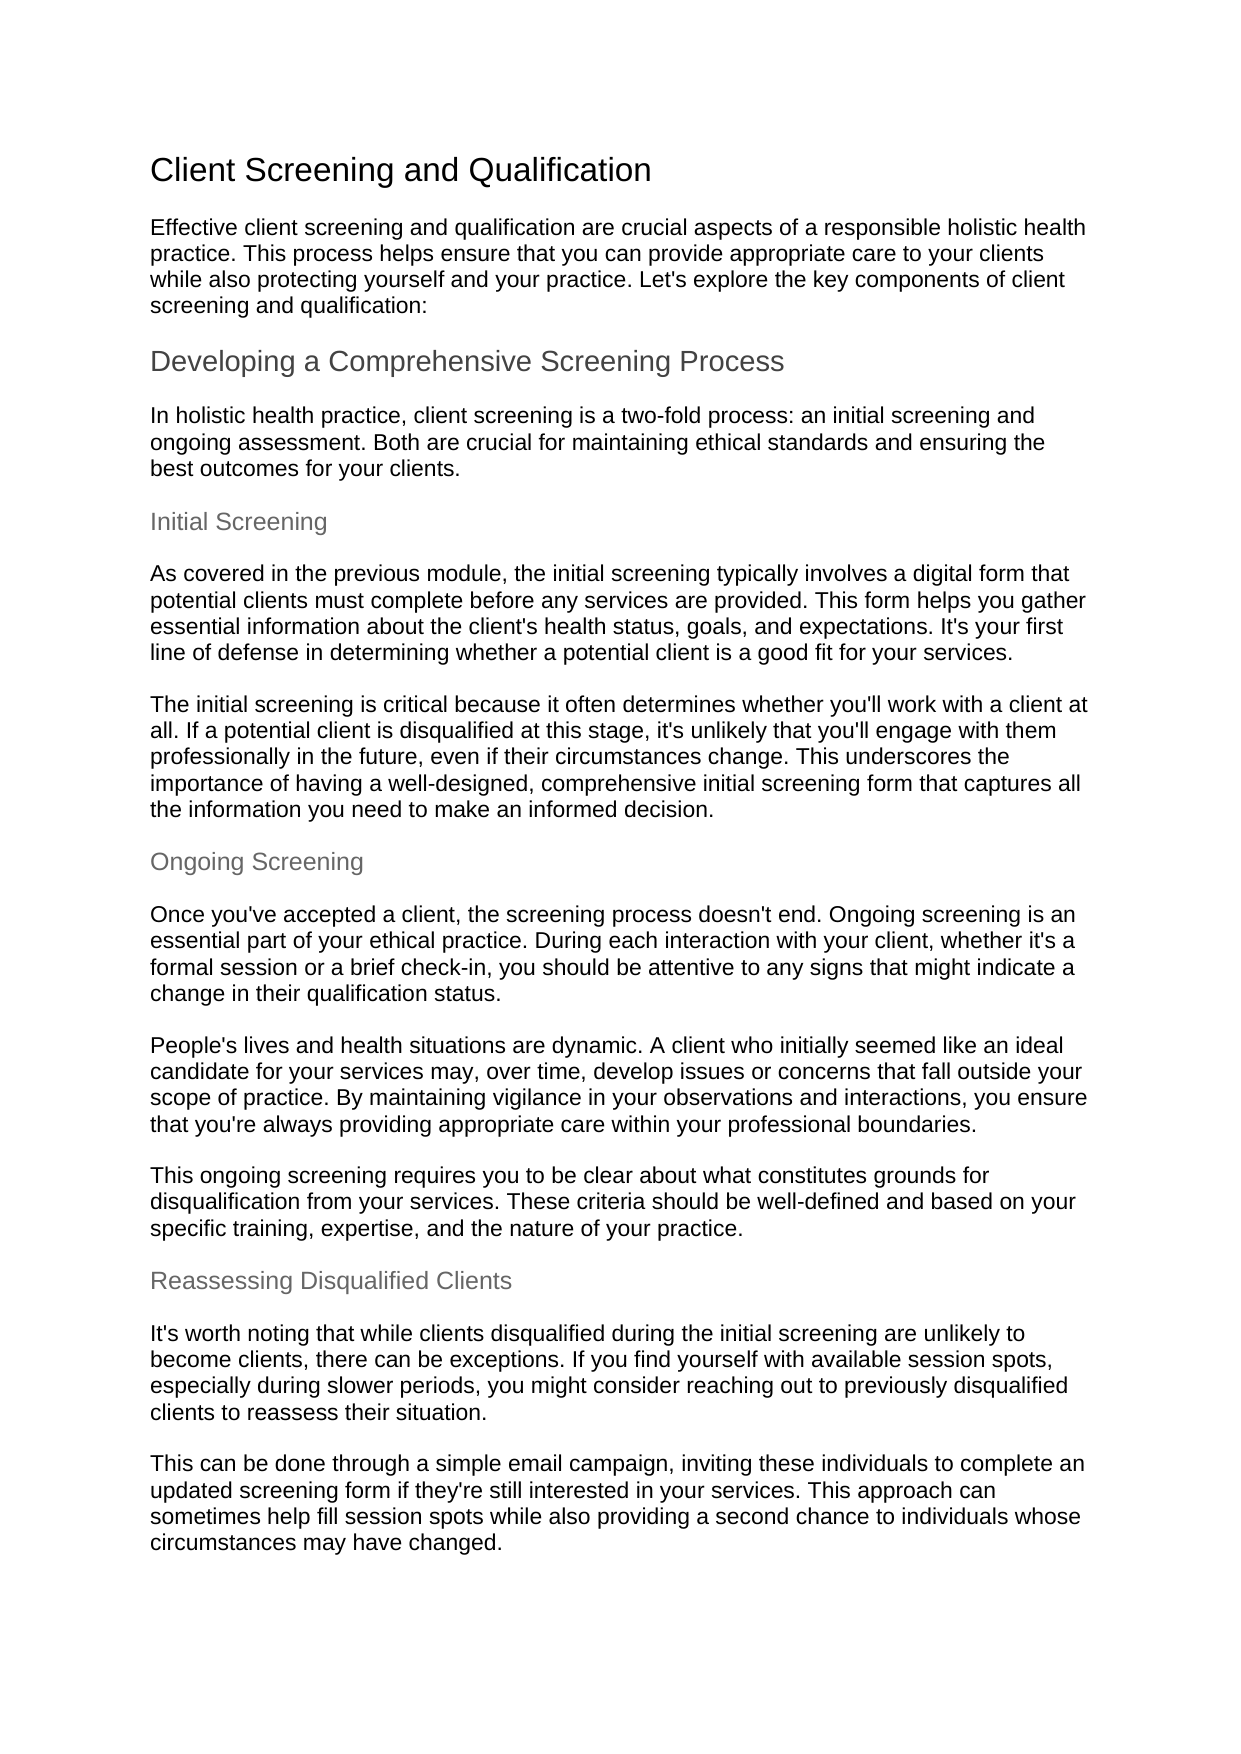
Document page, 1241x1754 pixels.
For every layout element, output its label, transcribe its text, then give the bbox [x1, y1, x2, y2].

text It's worth noting that while clients disqualified during the initial screening are unlikely to become clients, there can be exceptions. If you find yourself with available session spots, especially during slower periods, you might consider reaching out to previously disqualified clients to reassess their situation. [150, 1320, 1090, 1425]
subtitle Reassessing Disqualified Clients [150, 1266, 1090, 1295]
text This ongoing screening requires you to be clear about what constitutes grounds for disqualification from your services. These criteria should be well-defined and based on your specific training, expertise, and the nature of your practice. [150, 1162, 1090, 1241]
text As covered in the previous module, the initial screening typically involves a digital form that potential clients must complete before any services are provided. This form helps you gather essential information about the client's health status, goals, and expectations. It's your first line of defense in determining whether a potential client is a good fit for your services. [150, 560, 1090, 666]
subtitle Developing a Comprehensive Screening Process [150, 344, 1090, 377]
text Effective client screening and qualification are crucial aspects of a responsible holistic health practice. This process helps ensure that you can provide appropriate care to your clients while also protecting yourself and your practice. Let's explore the key components of client screening and qualification: [150, 213, 1090, 319]
subtitle Initial Screening [150, 506, 1090, 535]
text This can be done through a simple email campaign, inviting these individuals to complete an updated screening form if they're still interested in your services. This approach can sometimes help fill session spots while also providing a second chance to individuals whose circumstances may have changed. [150, 1450, 1090, 1556]
subtitle Ongoing Screening [150, 847, 1090, 876]
text In holistic health practice, client screening is a two-fold process: an initial screening and ongoing assessment. Both are crucial for maintaining ethical standards and ensuring the best outcomes for your clients. [150, 402, 1090, 481]
text Once you've accepted a client, the screening process doesn't end. Ongoing screening is an essential part of your ethical practice. During each interaction with your client, whether it's a formal session or a brief check-in, you should be attentive to any signs that might indicate a change in their qualification status. [150, 901, 1090, 1007]
text The initial screening is critical because it often determines whether you'll work with a client at all. If a potential client is disqualified at this stage, it's unlikely that you'll engage with them professionally in the future, even if their circumstances change. This underscores the importance of having a well-designed, comprehensive initial screening form that captures all the information you need to make an informed decision. [150, 691, 1090, 822]
subtitle Client Screening and Qualification [150, 150, 1090, 188]
text People's lives and health situations are dynamic. A client who initially seemed like an ideal candidate for your services may, over time, develop issues or concerns that fall outside your scope of practice. By maintaining vigilance in your observations and interactions, you ensure that you're always providing appropriate care within your professional boundaries. [150, 1032, 1090, 1137]
